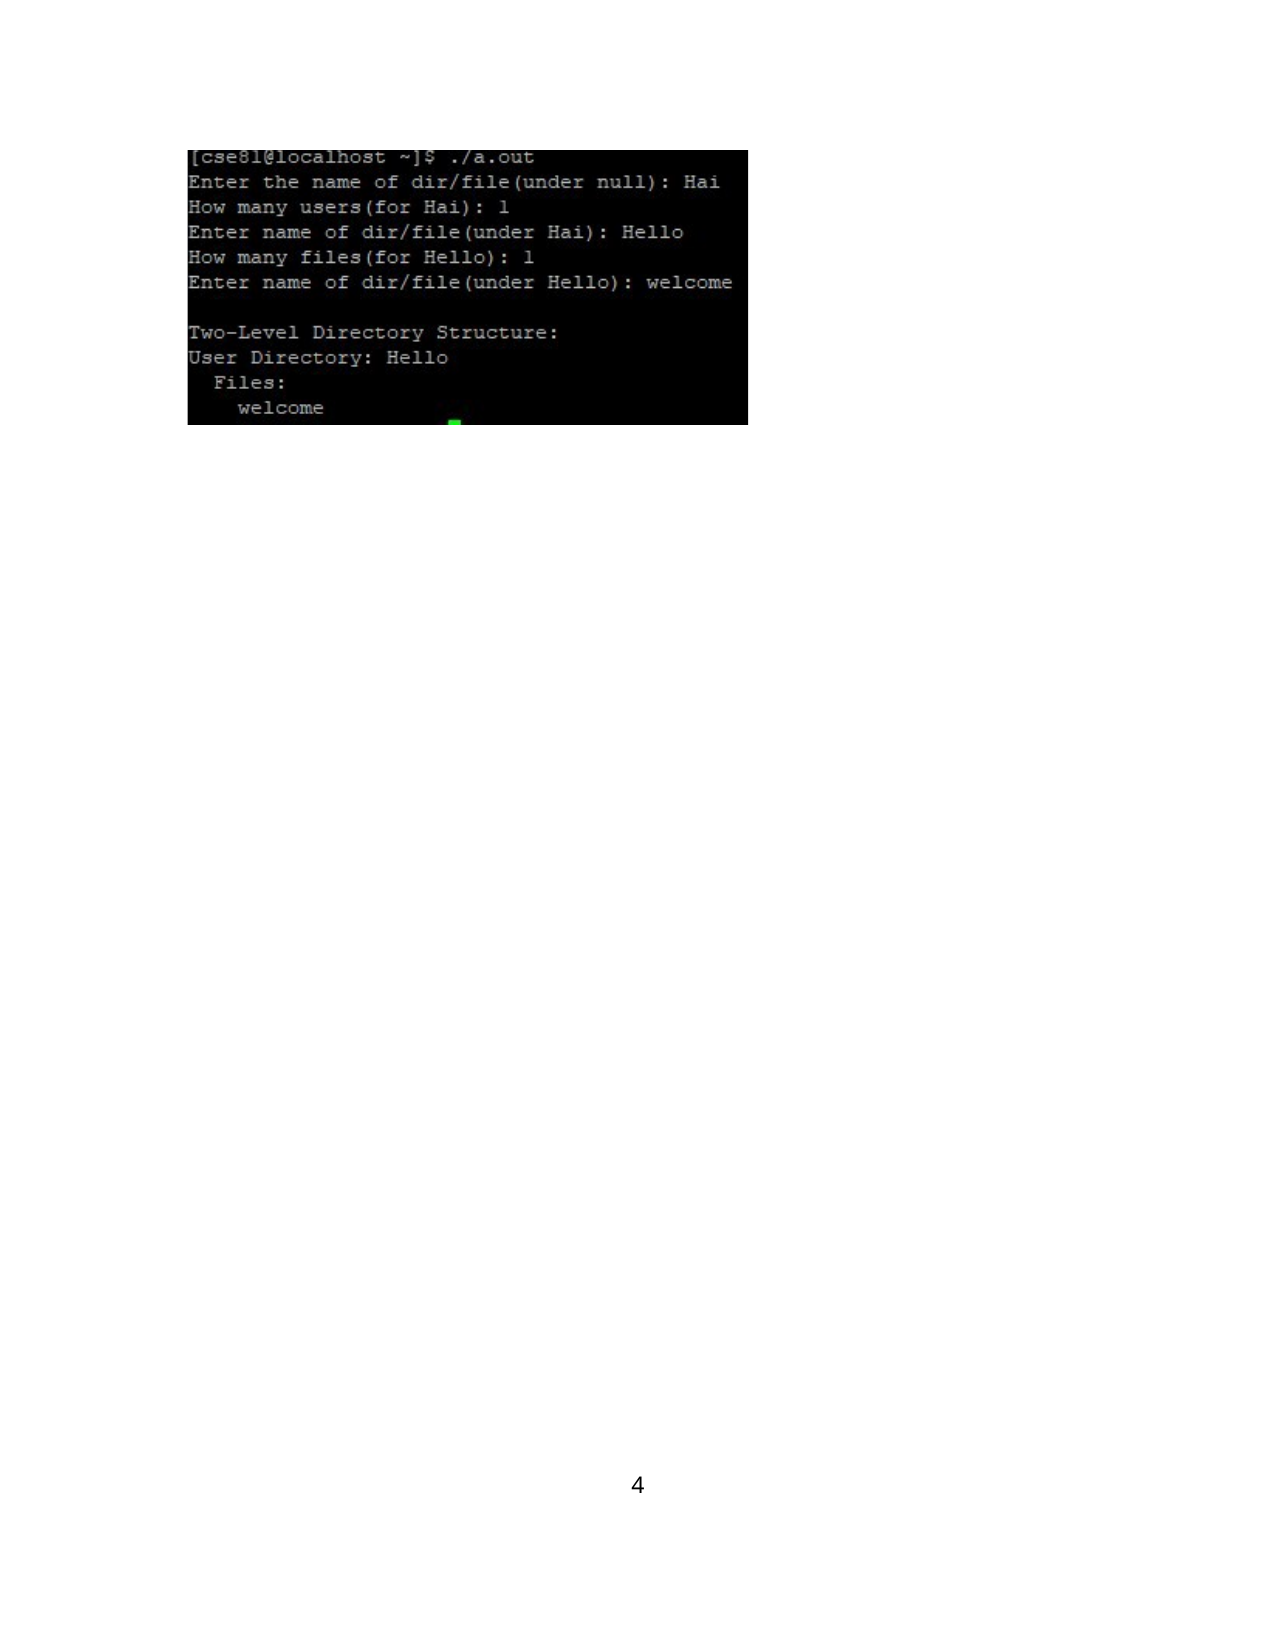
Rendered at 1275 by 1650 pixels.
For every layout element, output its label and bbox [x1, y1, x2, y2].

picture [187, 150, 749, 425]
